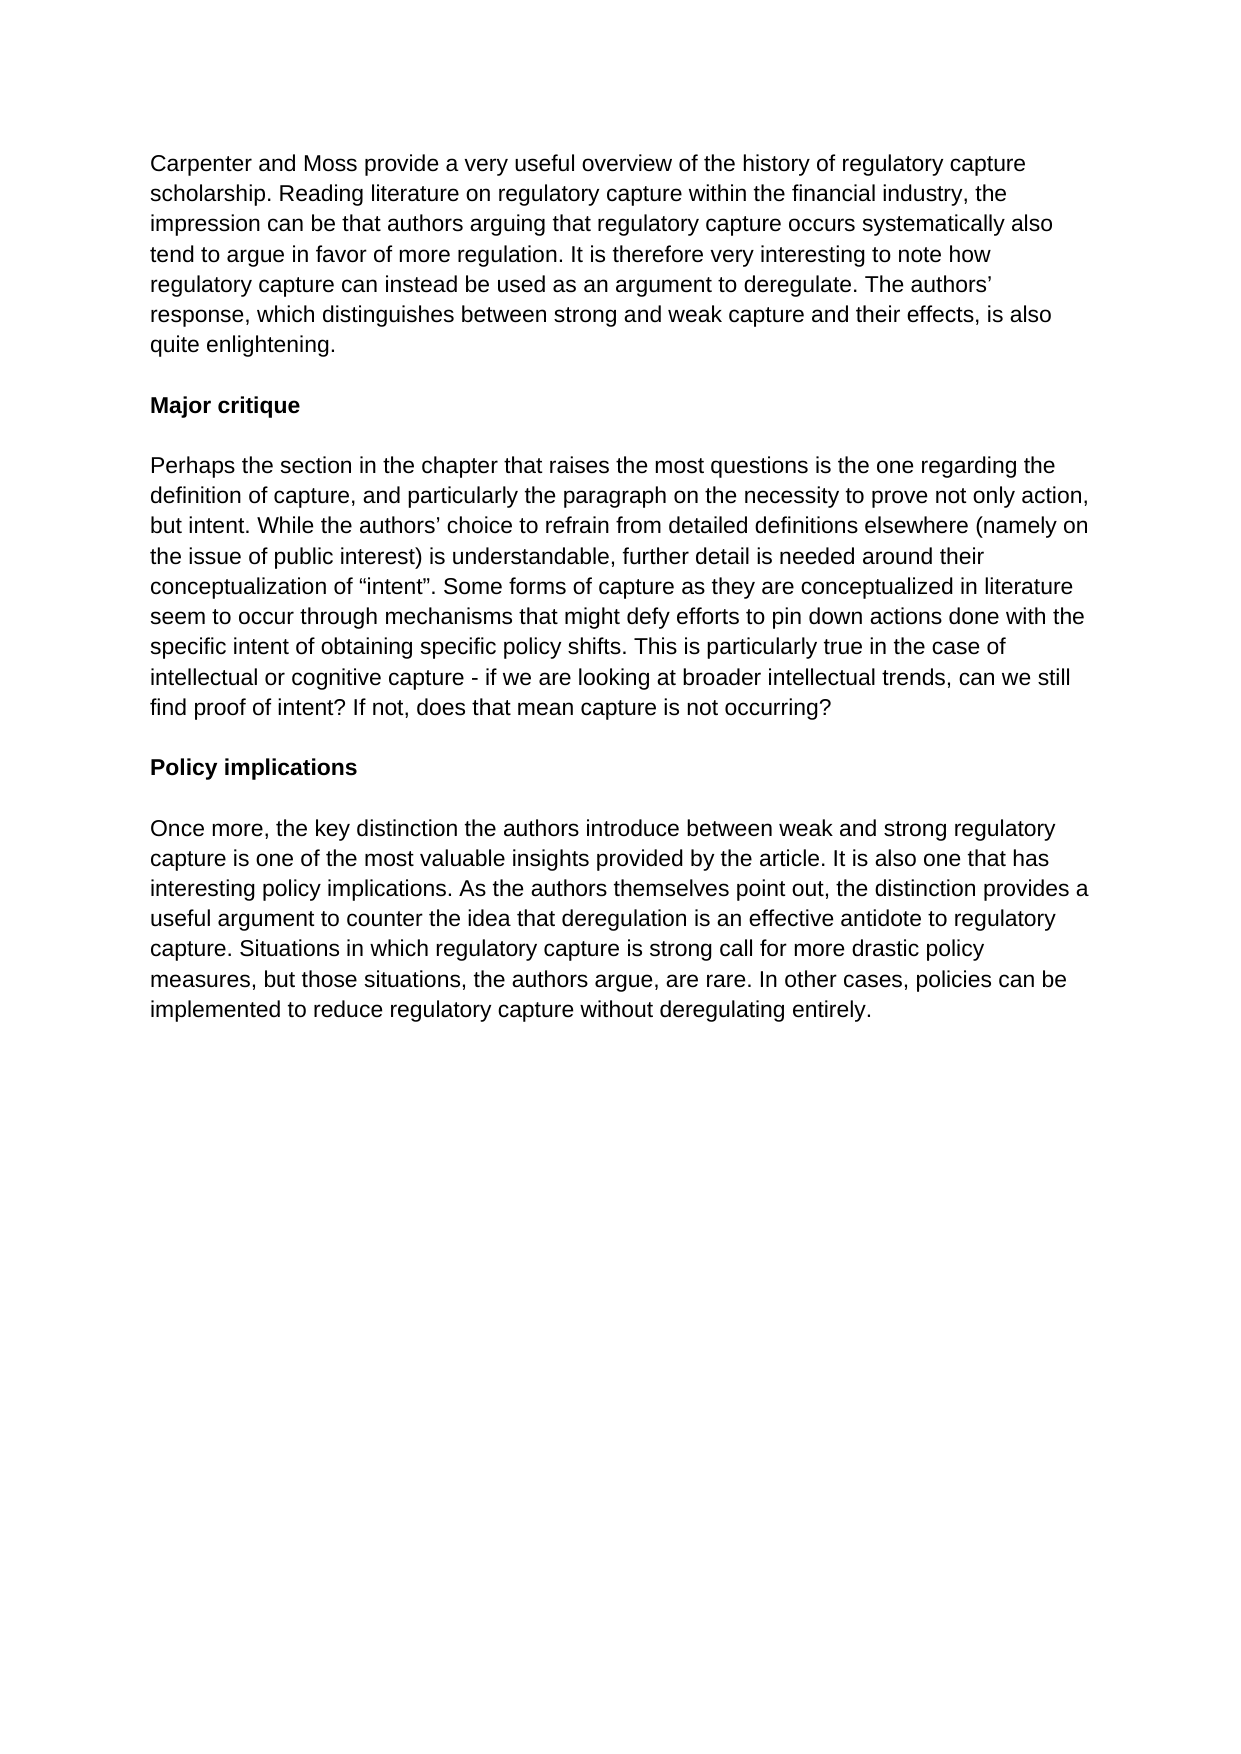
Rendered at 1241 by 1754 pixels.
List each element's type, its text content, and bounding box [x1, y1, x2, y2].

text Carpenter and Moss provide a very useful overview of the history of regulatory capture scholarship. Reading literature on regulatory capture within the financial industry, the impression can be that authors arguing that regulatory capture occurs systematically also tend to argue in favor of more regulation. It is therefore very interesting to note how regulatory capture can instead be used as an argument to deregulate. The authors’ response, which distinguishes between strong and weak capture and their effects, is also quite enlightening. [150, 150, 1090, 358]
text Policy implications [150, 754, 1090, 781]
text Once more, the key distinction the authors introduce between weak and strong regulatory capture is one of the most valuable insights provided by the article. It is also one that has interesting policy implications. As the authors themselves point out, the distinction provides a useful argument to counter the idea that deregulation is an effective antidote to regulatory capture. Situations in which regulatory capture is strong call for more drastic policy measures, but those situations, the authors argue, are rare. In other cases, policies can be implemented to reduce regulatory capture without deregulating entirely. [150, 814, 1090, 1022]
text Major critique [150, 392, 1090, 418]
text Perhaps the section in the chapter that raises the most questions is the one regarding the definition of capture, and particularly the paragraph on the necessity to prove not only action, but intent. While the authors’ choice to refrain from detailed definitions elsewhere (namely on the issue of public interest) is understandable, further detail is needed around their conceptualization of “intent”. Some forms of capture as they are conceptualized in literature seem to occur through mechanisms that might defy efforts to pin down actions done with the specific intent of obtaining specific policy shifts. This is particularly true in the case of intellectual or cognitive capture - if we are looking at broader intellectual trends, can we still find proof of intent? If not, does that mean capture is not occurring? [150, 452, 1090, 720]
